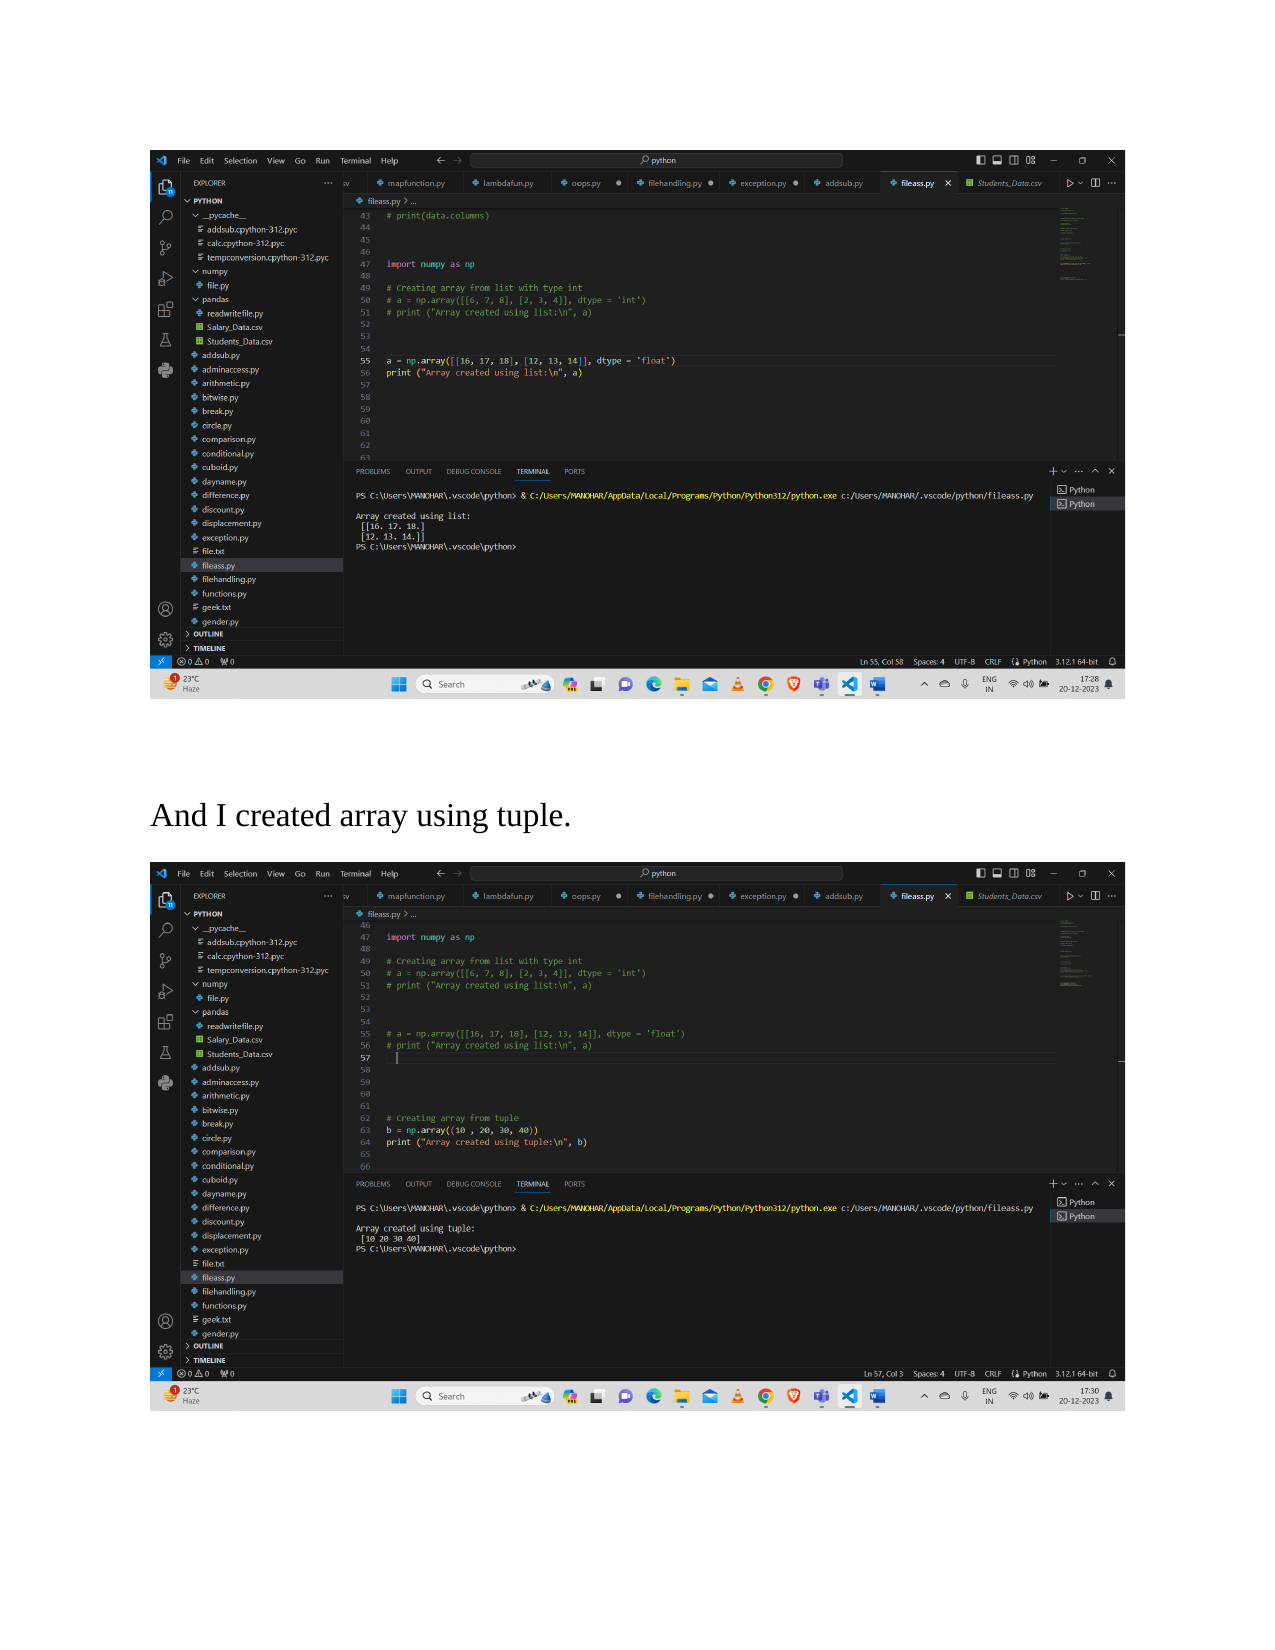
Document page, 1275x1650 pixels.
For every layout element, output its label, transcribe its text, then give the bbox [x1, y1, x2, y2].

text And I created array using tuple. [150, 795, 1125, 833]
picture [150, 150, 1125, 699]
picture [150, 862, 1125, 1411]
